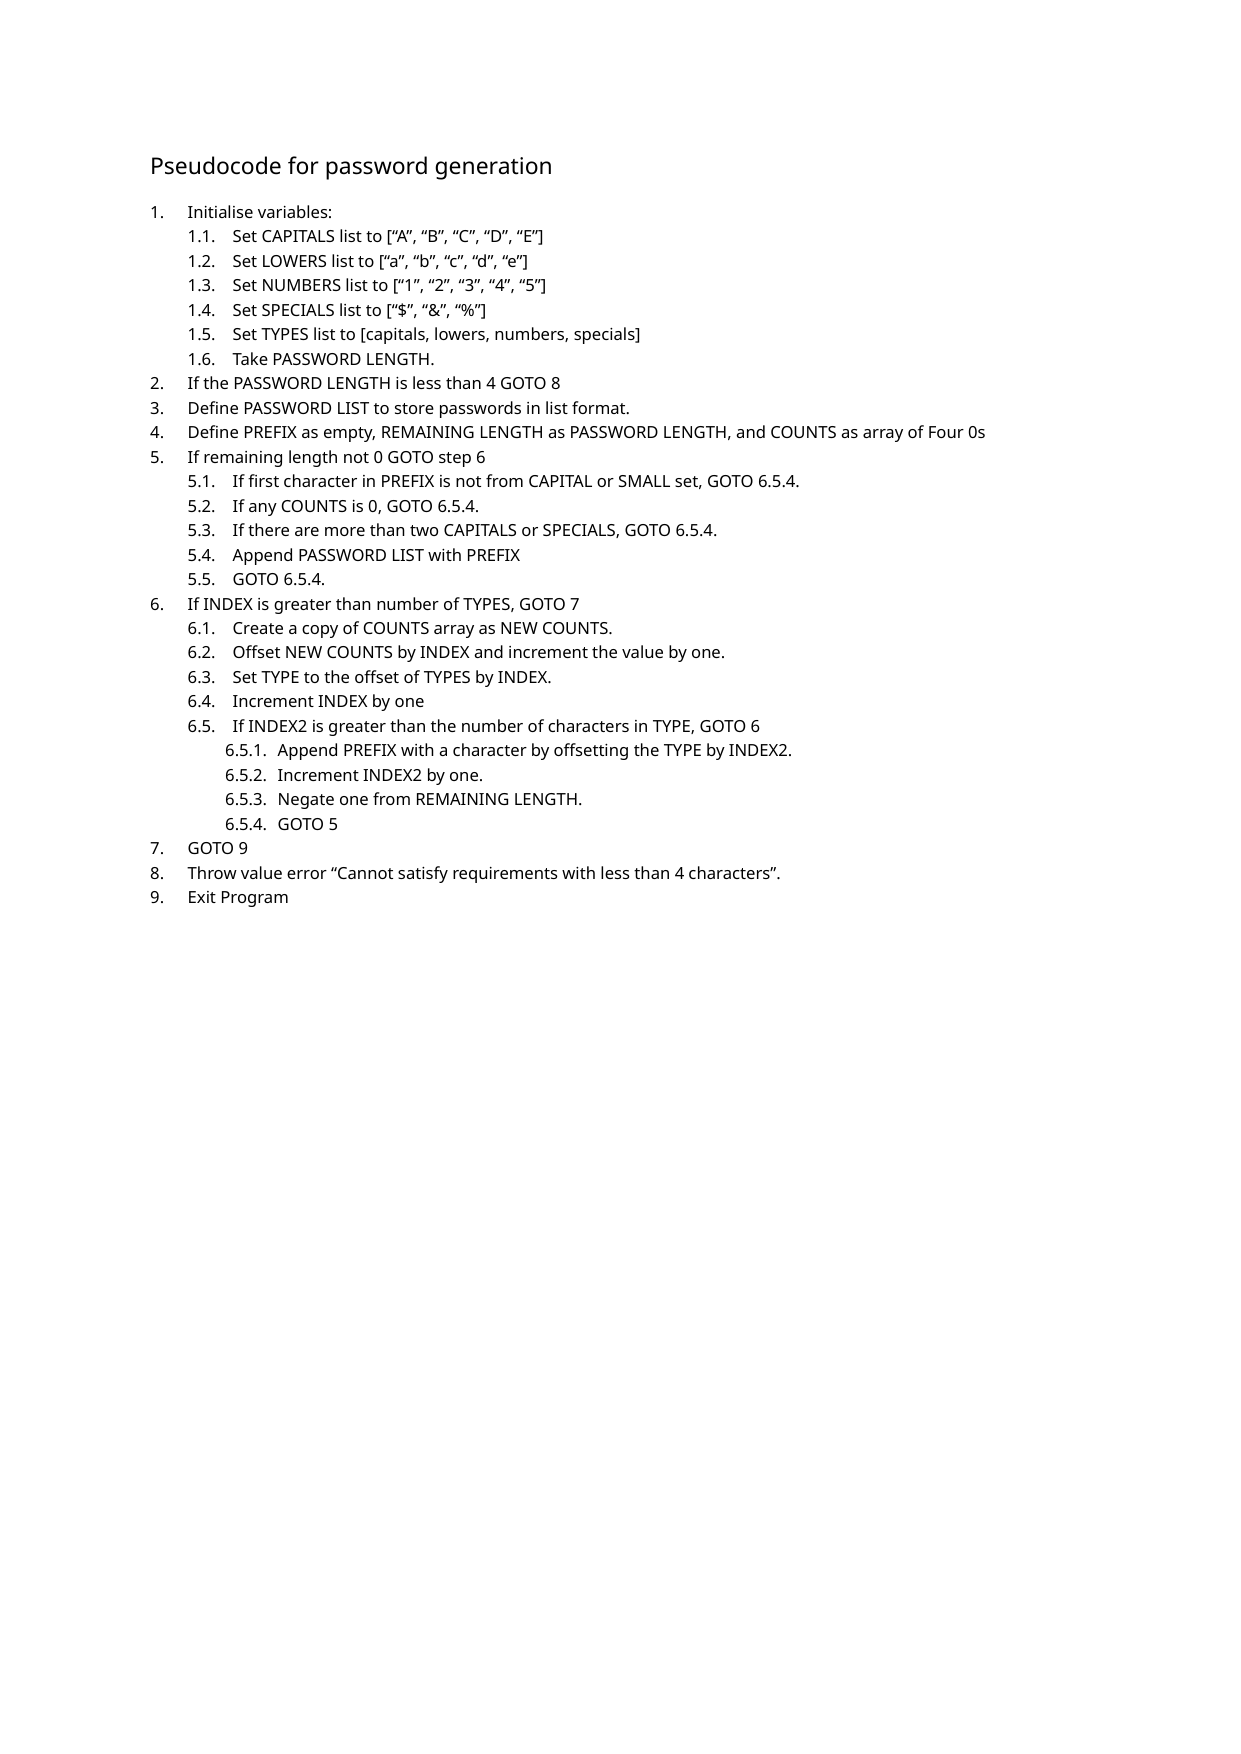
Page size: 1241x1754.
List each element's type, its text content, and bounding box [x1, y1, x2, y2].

list Set LOWERS list to [“a”, “b”, “c”, “d”, “e”] [187, 249, 1090, 272]
list If remaining length not 0 GOTO step 6 [150, 445, 1090, 468]
list Negate one from REMAINING LENGTH. [225, 788, 1090, 811]
list If any COUNTS is 0, GOTO 6.5.4. [187, 494, 1090, 517]
list Set TYPE to the offset of TYPES by INDEX. [187, 666, 1090, 688]
list Throw value error “Cannot satisfy requirements with less than 4 characters”. [150, 861, 1090, 884]
list Exit Program [150, 886, 1090, 908]
list Set SPECIALS list to [“$”, “&”, “%”] [187, 298, 1090, 321]
list Set TYPES list to [capitals, lowers, numbers, specials] [187, 323, 1090, 346]
list GOTO 5 [225, 812, 1090, 835]
list If INDEX2 is greater than the number of characters in TYPE, GOTO 6 [187, 714, 1090, 737]
list Define PASSWORD LIST to store passwords in list format. [150, 396, 1090, 419]
list Define PREFIX as empty, REMAINING LENGTH as PASSWORD LENGTH, and COUNTS as array of Four 0s [150, 421, 1090, 443]
list Set CAPITALS list to [“A”, “B”, “C”, “D”, “E”] [187, 225, 1090, 248]
list Offset NEW COUNTS by INDEX and increment the value by one. [187, 641, 1090, 664]
list Append PREFIX with a character by offsetting the TYPE by INDEX2. [225, 739, 1090, 762]
list Set NUMBERS list to [“1”, “2”, “3”, “4”, “5”] [187, 274, 1090, 297]
list If first character in PREFIX is not from CAPITAL or SMALL set, GOTO 6.5.4. [187, 470, 1090, 492]
list Append PASSWORD LIST with PREFIX [187, 543, 1090, 566]
text Pseudocode for password generation [150, 150, 1090, 181]
list Increment INDEX2 by one. [225, 763, 1090, 786]
list Increment INDEX by one [187, 690, 1090, 713]
list If there are more than two CAPITALS or SPECIALS, GOTO 6.5.4. [187, 519, 1090, 541]
list GOTO 9 [150, 837, 1090, 859]
list Initialise variables: [150, 200, 1090, 223]
list Create a copy of COUNTS array as NEW COUNTS. [187, 617, 1090, 639]
list If the PASSWORD LENGTH is less than 4 GOTO 8 [150, 372, 1090, 394]
list Take PASSWORD LENGTH. [187, 347, 1090, 370]
list GOTO 6.5.4. [187, 568, 1090, 590]
list If INDEX is greater than number of TYPES, GOTO 7 [150, 592, 1090, 615]
